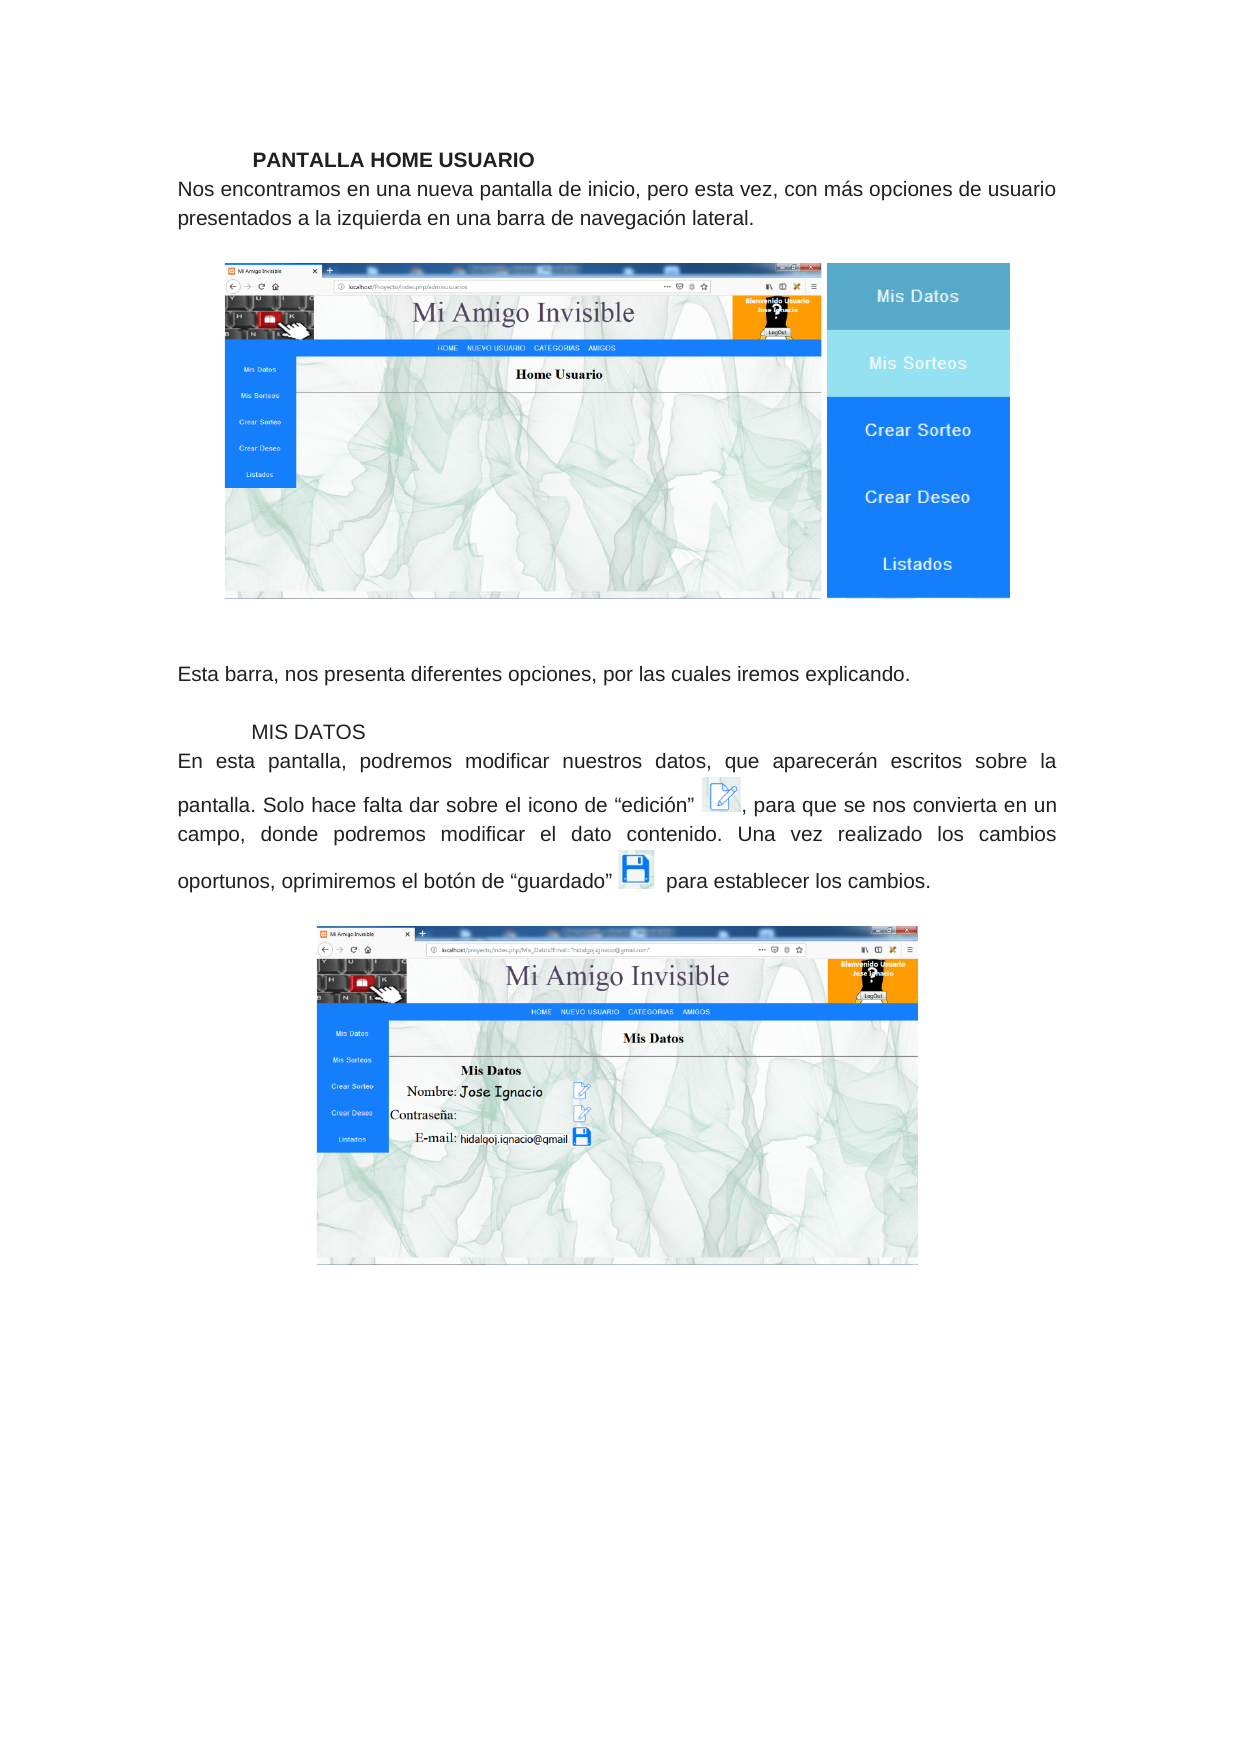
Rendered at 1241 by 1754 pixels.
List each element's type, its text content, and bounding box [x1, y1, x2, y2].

text PANTALLA HOME USUARIO [177, 148, 1057, 172]
text Esta barra, nos presenta diferentes opciones, por las cuales iremos explicando. [177, 662, 1057, 686]
text Nos encontramos en una nueva pantalla de inicio, pero esta vez, con más opciones de usuario presentados a la izquierda en una barra de navegación lateral. [177, 177, 1057, 229]
text MIS DATOS [177, 719, 1057, 743]
picture [827, 263, 1010, 599]
picture [224, 263, 822, 599]
text En esta pantalla, podremos modificar nuestros datos, que aparecerán escritos sobre la pantalla. Solo hace falta dar sobre el icono de “edición” , para que se nos convierta en un campo, donde podremos modificar el dato contenido. Una vez realizado los cambios oportunos, oprimiremos el botón de “guardado” para establecer los cambios. [177, 748, 1057, 892]
picture [702, 777, 741, 812]
picture [316, 926, 918, 1265]
picture [618, 850, 655, 889]
